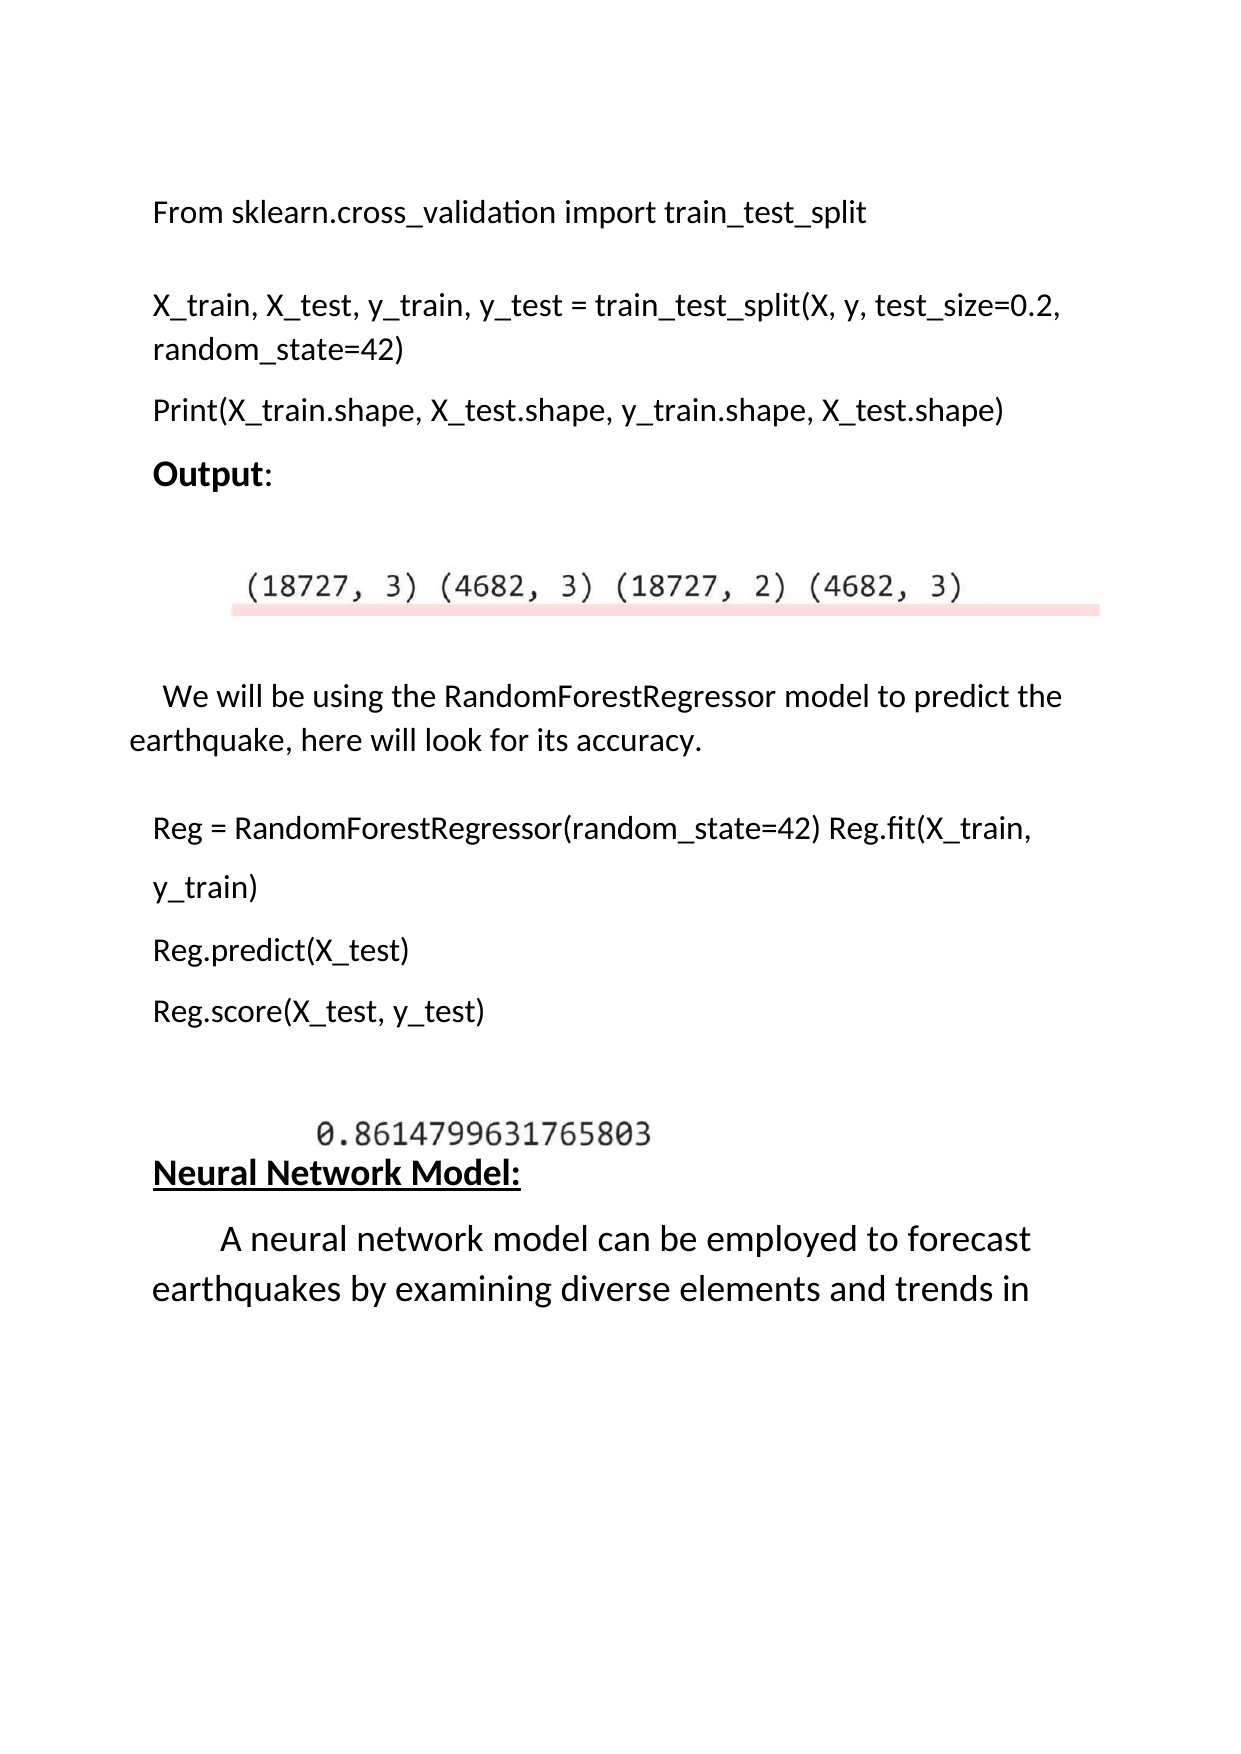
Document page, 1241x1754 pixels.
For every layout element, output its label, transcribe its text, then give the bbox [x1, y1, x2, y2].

text We will be using the RandomForestRegressor model to predict the earthquake, here will look for its accuracy. [129, 675, 1151, 760]
text Reg = RandomForestRegressor(random_state=42) Reg.fit(X_train, y_train) [153, 807, 1128, 907]
subtitle Neural Network Model: [153, 1122, 1201, 1195]
picture [227, 567, 1100, 616]
text A neural network model can be employed to forecast earthquakes by examining diverse elements and trends in [152, 1215, 1201, 1310]
text Print(X_train.shape, X_test.shape, y_train.shape, X_test.shape) [153, 389, 1034, 430]
subtitle Output: [153, 450, 1201, 496]
text Reg.score(X_test, y_test) [153, 991, 1201, 1031]
text X_train, X_test, y_train, y_test = train_test_split(X, y, test_size=0.2, random_state=42) [153, 284, 1151, 369]
text Reg.predict(X_test) [153, 925, 1201, 970]
text From sklearn.cross_validation import train_test_split [153, 187, 1201, 233]
